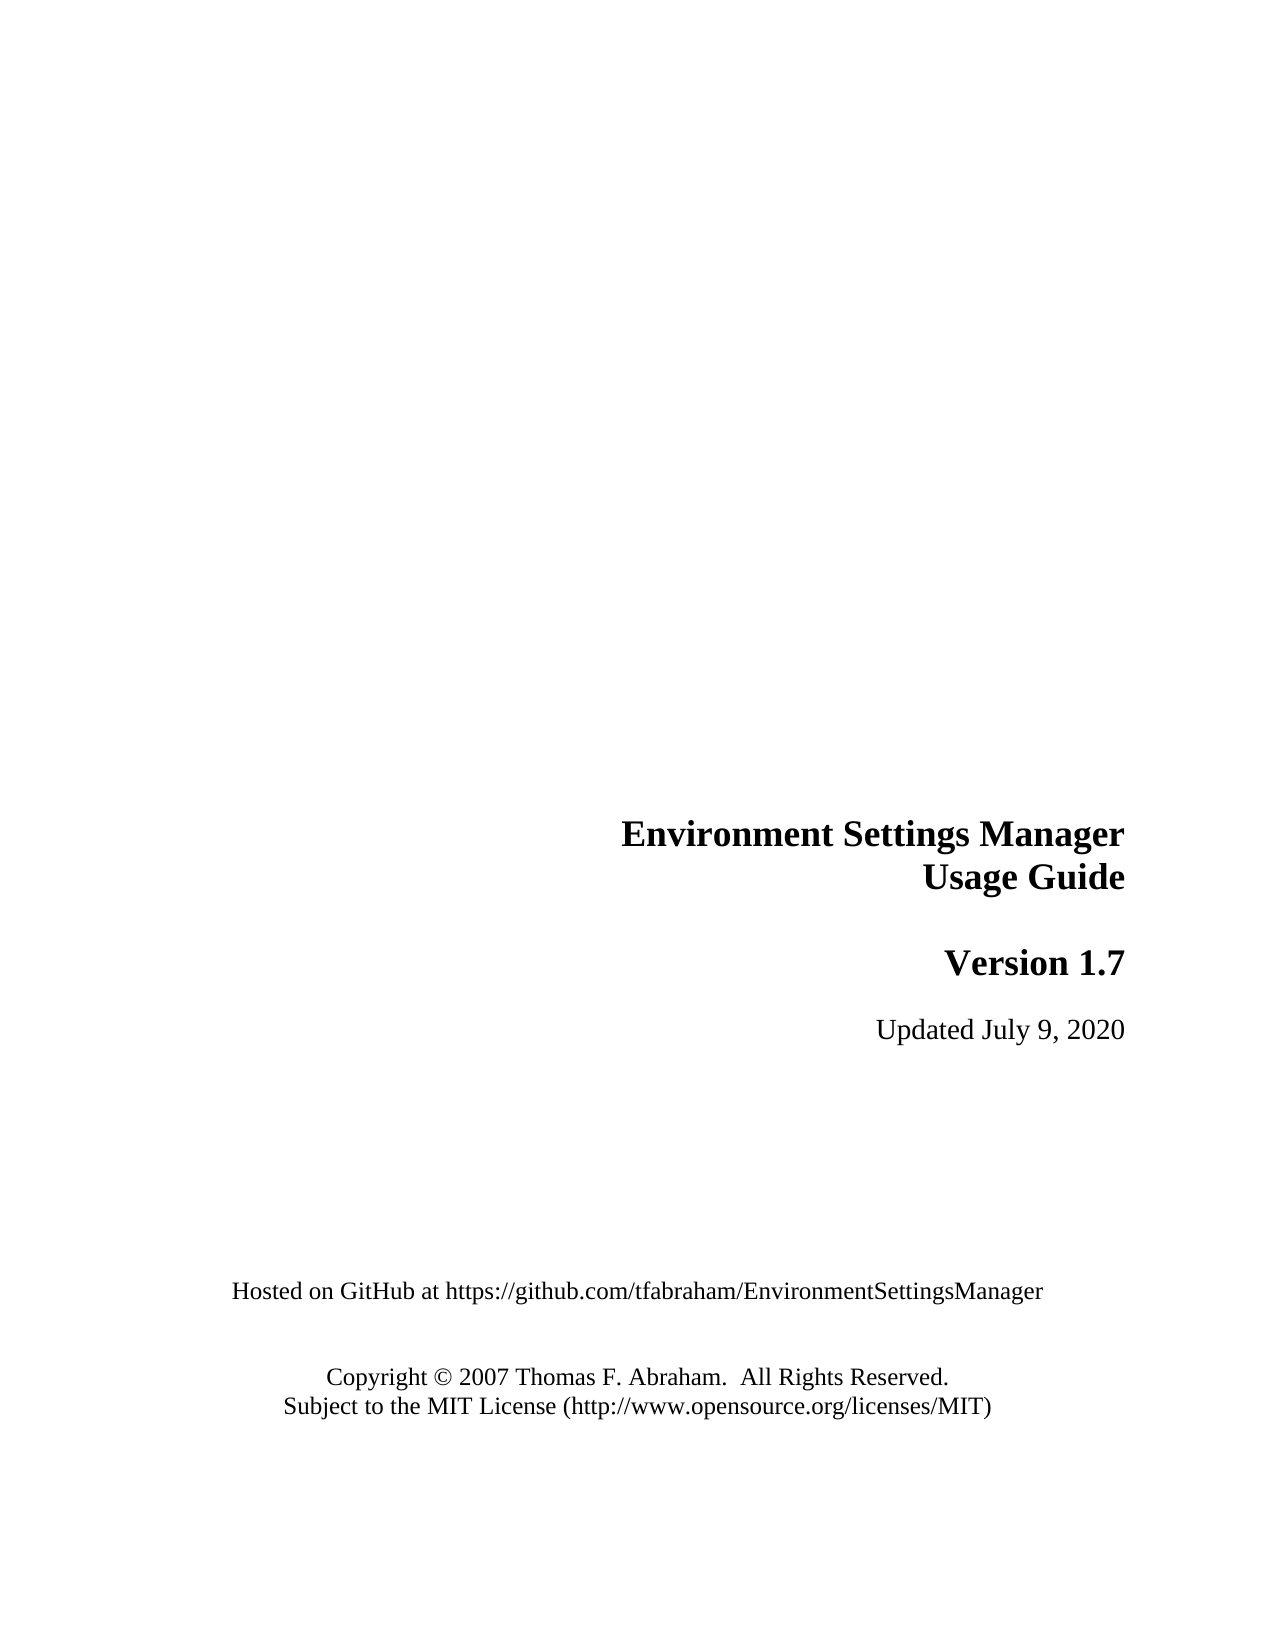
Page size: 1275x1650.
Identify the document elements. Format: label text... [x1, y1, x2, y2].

text Subject to the MIT License (http://www.opensource.org/licenses/MIT) [150, 1391, 1125, 1420]
text Usage Guide [150, 854, 1125, 897]
text Version 1.7 [150, 941, 1125, 984]
text Copyright © 2007 Thomas F. Abraham. All Rights Reserved. [150, 1362, 1125, 1391]
text Hosted on GitHub at https://github.com/tfabraham/EnvironmentSettingsManager [150, 1276, 1125, 1305]
text Updated July 8, 2020 [150, 1012, 1125, 1046]
text Environment Settings Manager [150, 811, 1125, 854]
